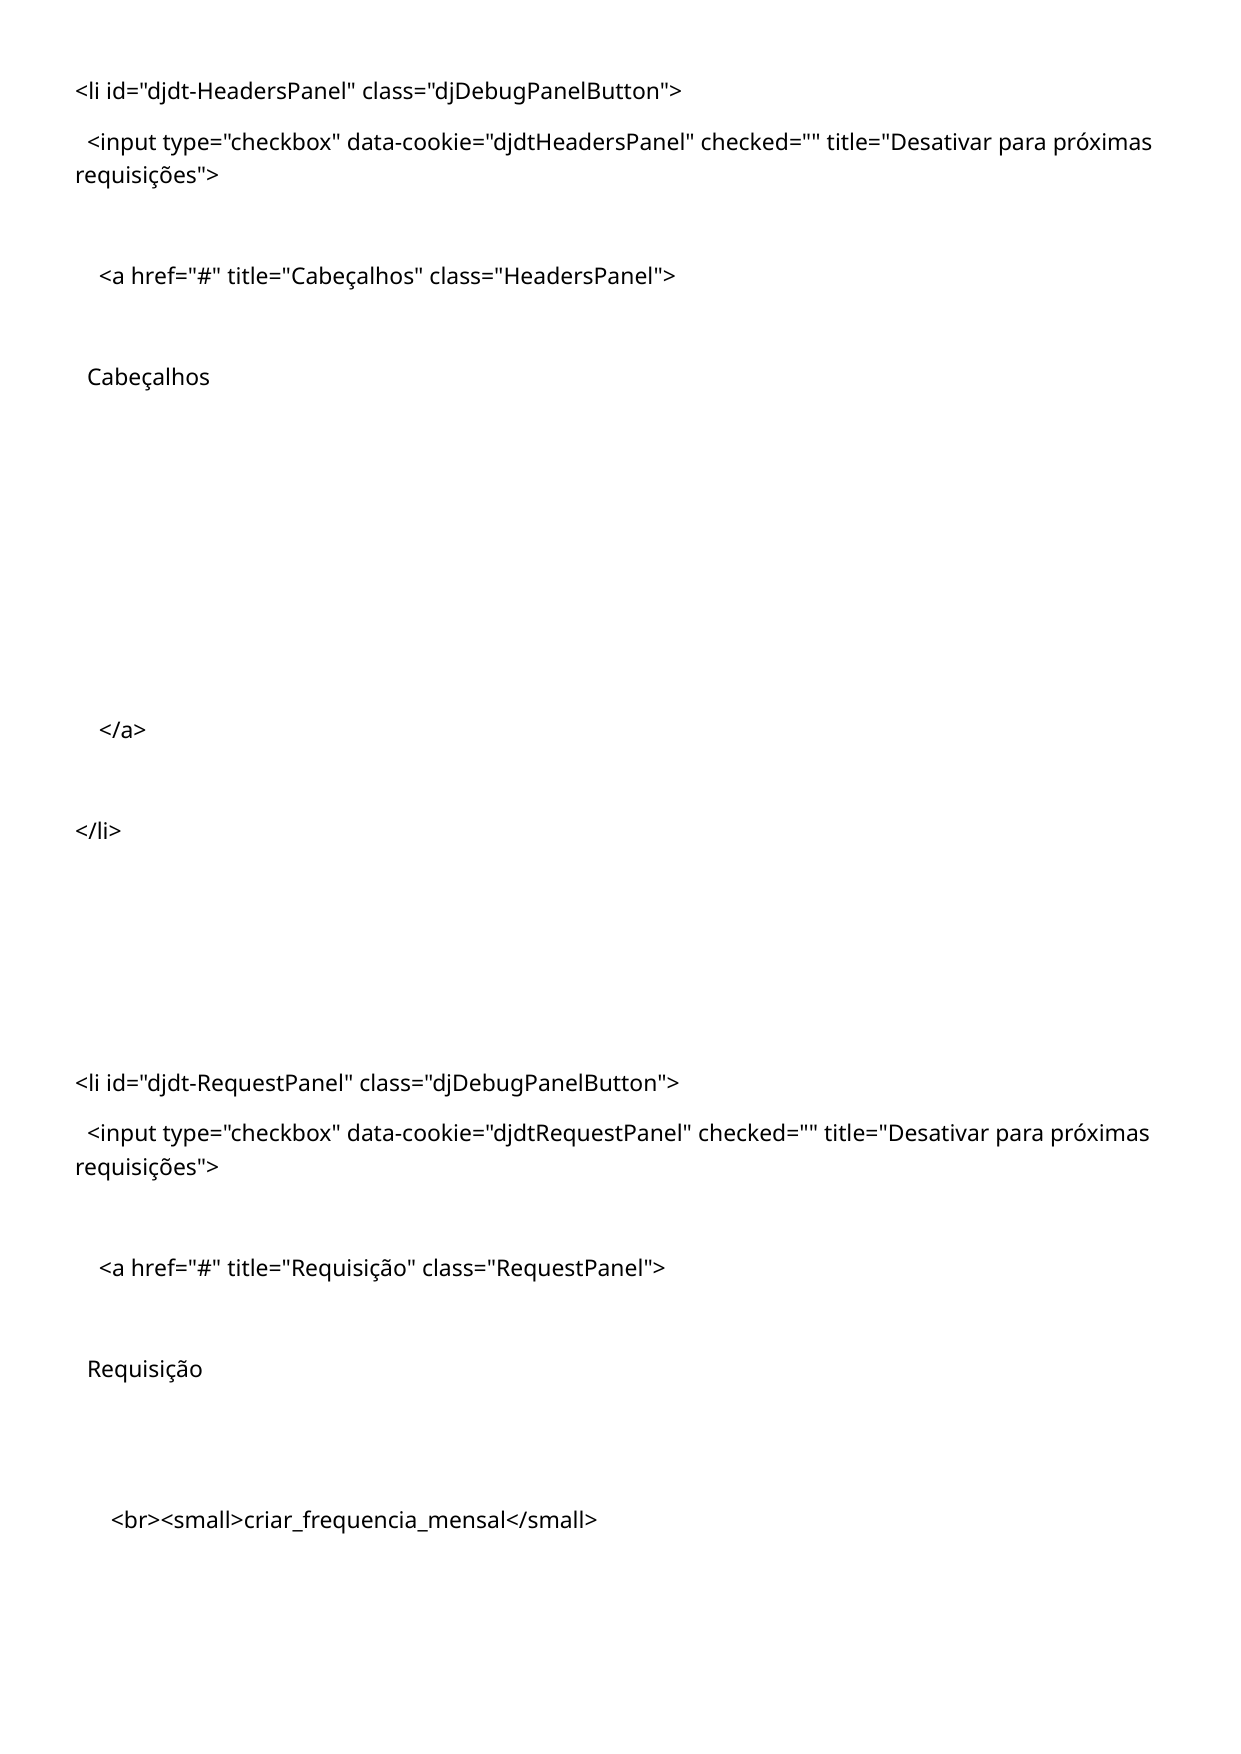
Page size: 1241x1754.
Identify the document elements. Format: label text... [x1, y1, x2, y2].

text <li id="djdt-HeadersPanel" class="djDebugPanelButton"> [75, 75, 1165, 106]
text <a href="#" title="Cabeçalhos" class="HeadersPanel"> [75, 260, 1165, 291]
text </li> [75, 814, 1165, 846]
text <input type="checkbox" data-cookie="djdtRequestPanel" checked="" title="Desativar para próximas requisições"> [75, 1117, 1165, 1182]
text <a href="#" title="Requisição" class="RequestPanel"> [75, 1252, 1165, 1283]
text <li id="djdt-RequestPanel" class="djDebugPanelButton"> [75, 1067, 1165, 1098]
text <br><small>criar_frequencia_mensal</small> [75, 1504, 1165, 1535]
text Requisição [75, 1352, 1165, 1384]
text </a> [75, 714, 1165, 745]
text <input type="checkbox" data-cookie="djdtHeadersPanel" checked="" title="Desativar para próximas requisições"> [75, 125, 1165, 190]
text Cabeçalhos [75, 361, 1165, 392]
